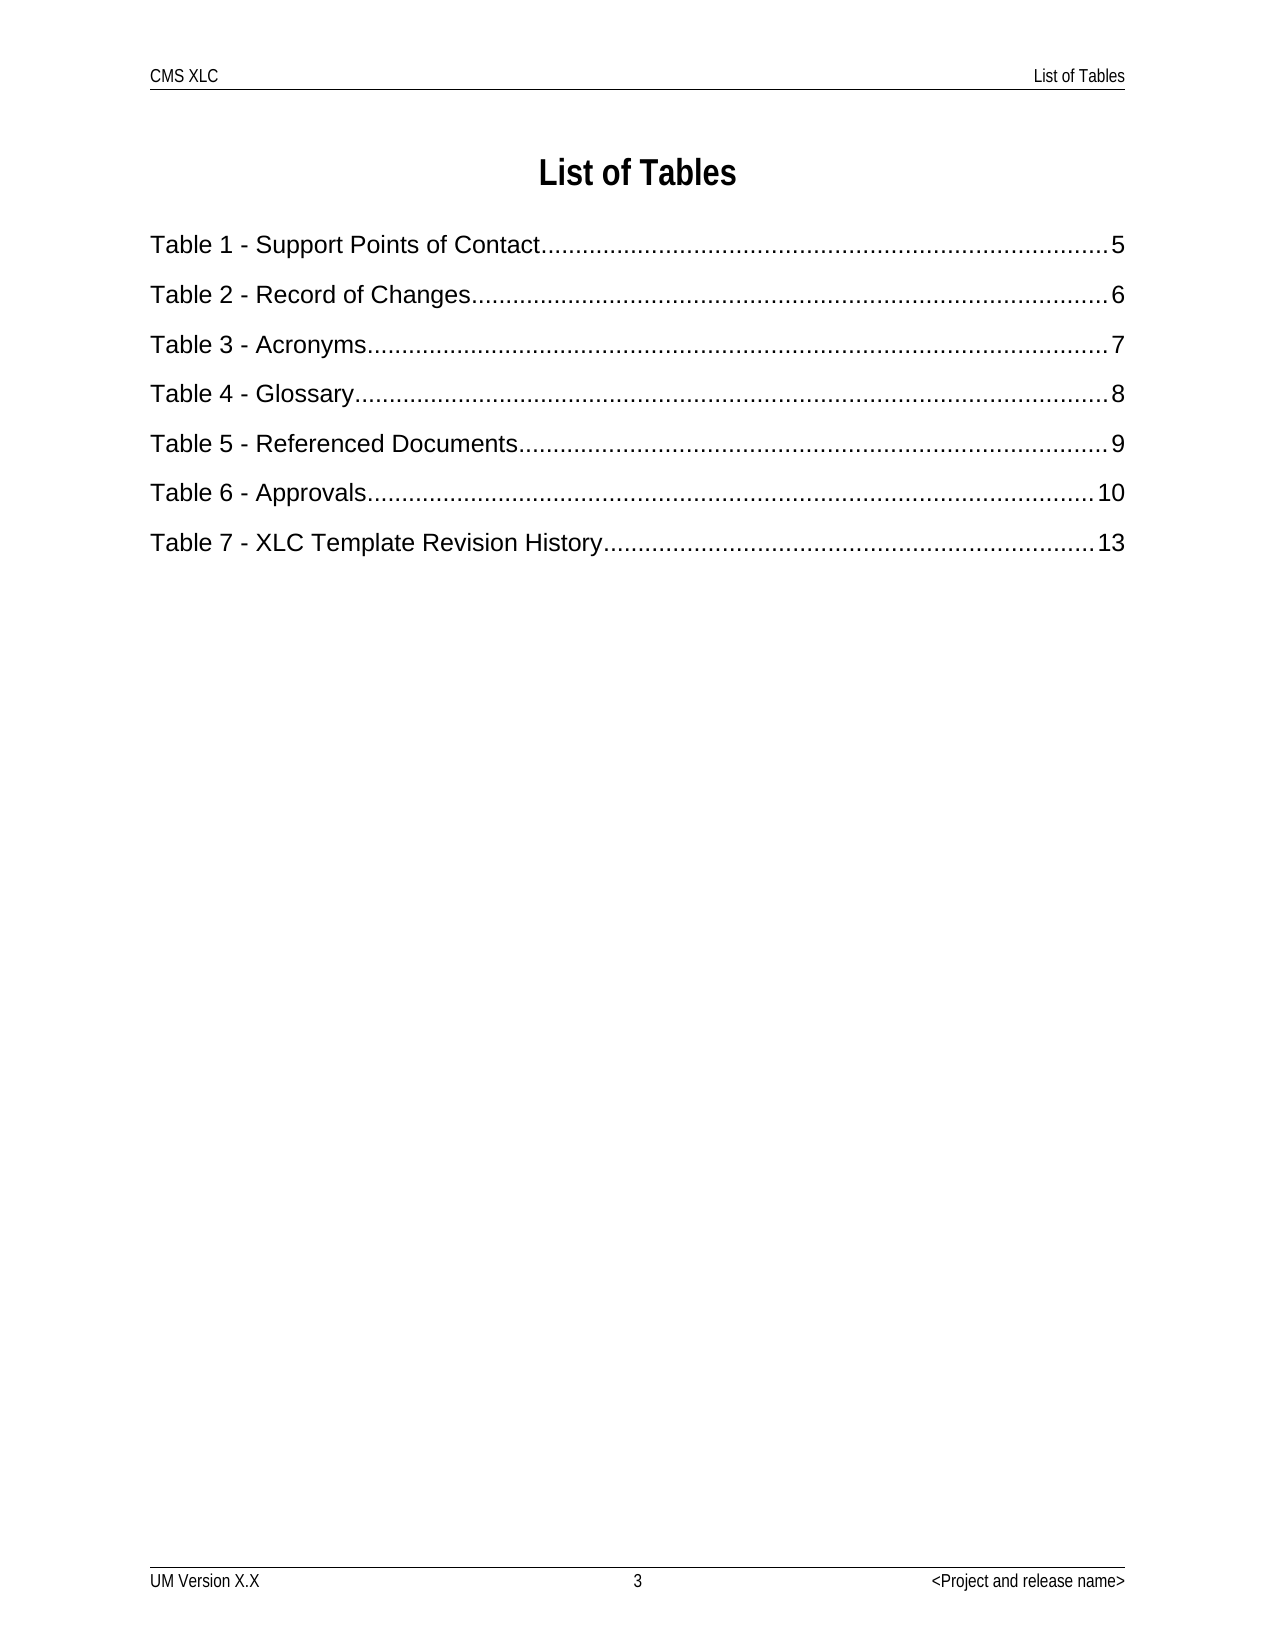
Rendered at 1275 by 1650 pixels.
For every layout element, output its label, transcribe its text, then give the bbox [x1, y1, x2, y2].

text Table 3 - Acronyms 7 [150, 330, 1125, 358]
text Table 6 - Approvals 10 [150, 478, 1125, 507]
text Table 2 - Record of Changes 6 [150, 280, 1125, 309]
text Table 1 - Support Points of Contact 5 [150, 231, 1125, 259]
text List of Tables [150, 150, 1125, 193]
text Table 5 - Referenced Documents 9 [150, 429, 1125, 458]
text Table 7 - XLC Template Revision History 13 [150, 528, 1125, 557]
text Table 4 - Glossary 8 [150, 379, 1125, 408]
